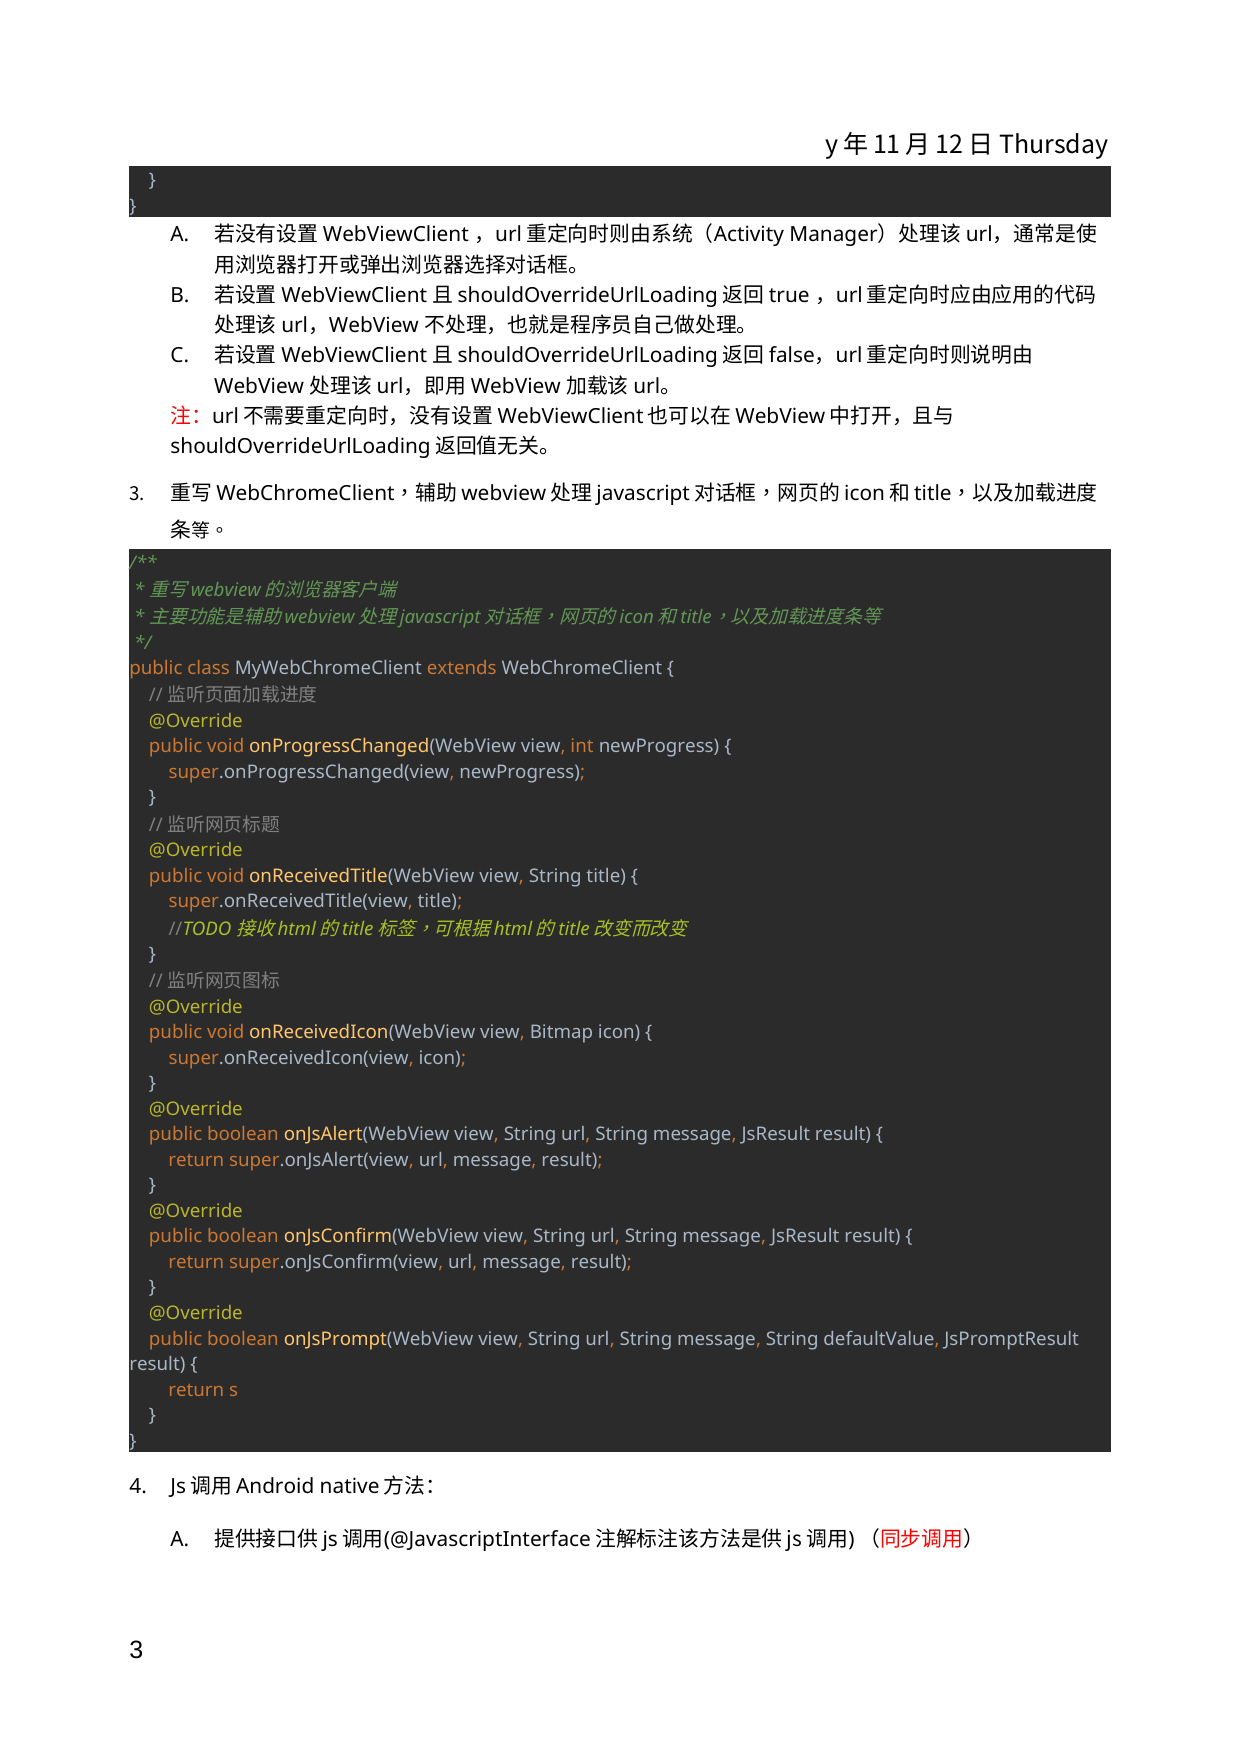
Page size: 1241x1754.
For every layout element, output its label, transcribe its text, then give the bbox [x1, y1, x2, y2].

list 提供接口供js调用(@JavascriptInterface注解标注该方法是供js调用) （同步调用） [170, 1522, 1111, 1552]
list Js调用Android native方法： [129, 1469, 1111, 1499]
text /** * 重写webview的浏览器客户端 * 主要功能是辅助webview处理javascript对话框，网页的icon和title，以及加载进度条等 */ public class MyWebChromeClient extends WebChromeClient { // 监听页面加载进度 @Override public void onProgressChanged(WebView view, int newProgress) { super.onProgressChanged(view, newProgress); } // 监听网页标题 @Override public void onReceivedTitle(WebView view, String title) { super.onReceivedTitle(view, title); //TODO 接收html的title标签，可根据html的title改变而改变 } // 监听网页图标 @Override public void onReceivedIcon(WebView view, Bitmap icon) { super.onReceivedIcon(view, icon); } @Override public boolean onJsAlert(WebView view, String url, String message, JsResult result) { return super.onJsAlert(view, url, message, result); } @Override public boolean onJsConfirm(WebView view, String url, String message, JsResult result) { return super.onJsConfirm(view, url, message, result); } @Override public boolean onJsPrompt(WebView view, String url, String message, String defaultValue, JsPromptResult result) { return s [129, 549, 1111, 1401]
text } } [129, 1401, 1111, 1452]
list 若设置 WebViewClient 且shouldOverrideUrlLoading返回 false，url重定向时则说明由 WebView 处理该 url，即用 WebView 加载该 url。 [170, 339, 1111, 399]
list 若设置 WebViewClient 且shouldOverrideUrlLoading返回 true ，url重定向时应由应用的代码处理该 url，WebView 不处理，也就是程序员自己做处理。 [170, 278, 1111, 339]
text 注：url不需要重定向时，没有设置 WebViewClient也可以在WebView中打开，且与shouldOverrideUrlLoading返回值无关。 [170, 399, 1111, 460]
list 重写WebChromeClient，辅助webview处理javascript对话框，网页的icon和title，以及加载进度条等。 [129, 477, 1111, 543]
list 若没有设置 WebViewClient ，url重定向时则由系统（Activity Manager）处理该 url，通常是使用浏览器打开或弹出浏览器选择对话框。 [170, 217, 1111, 278]
